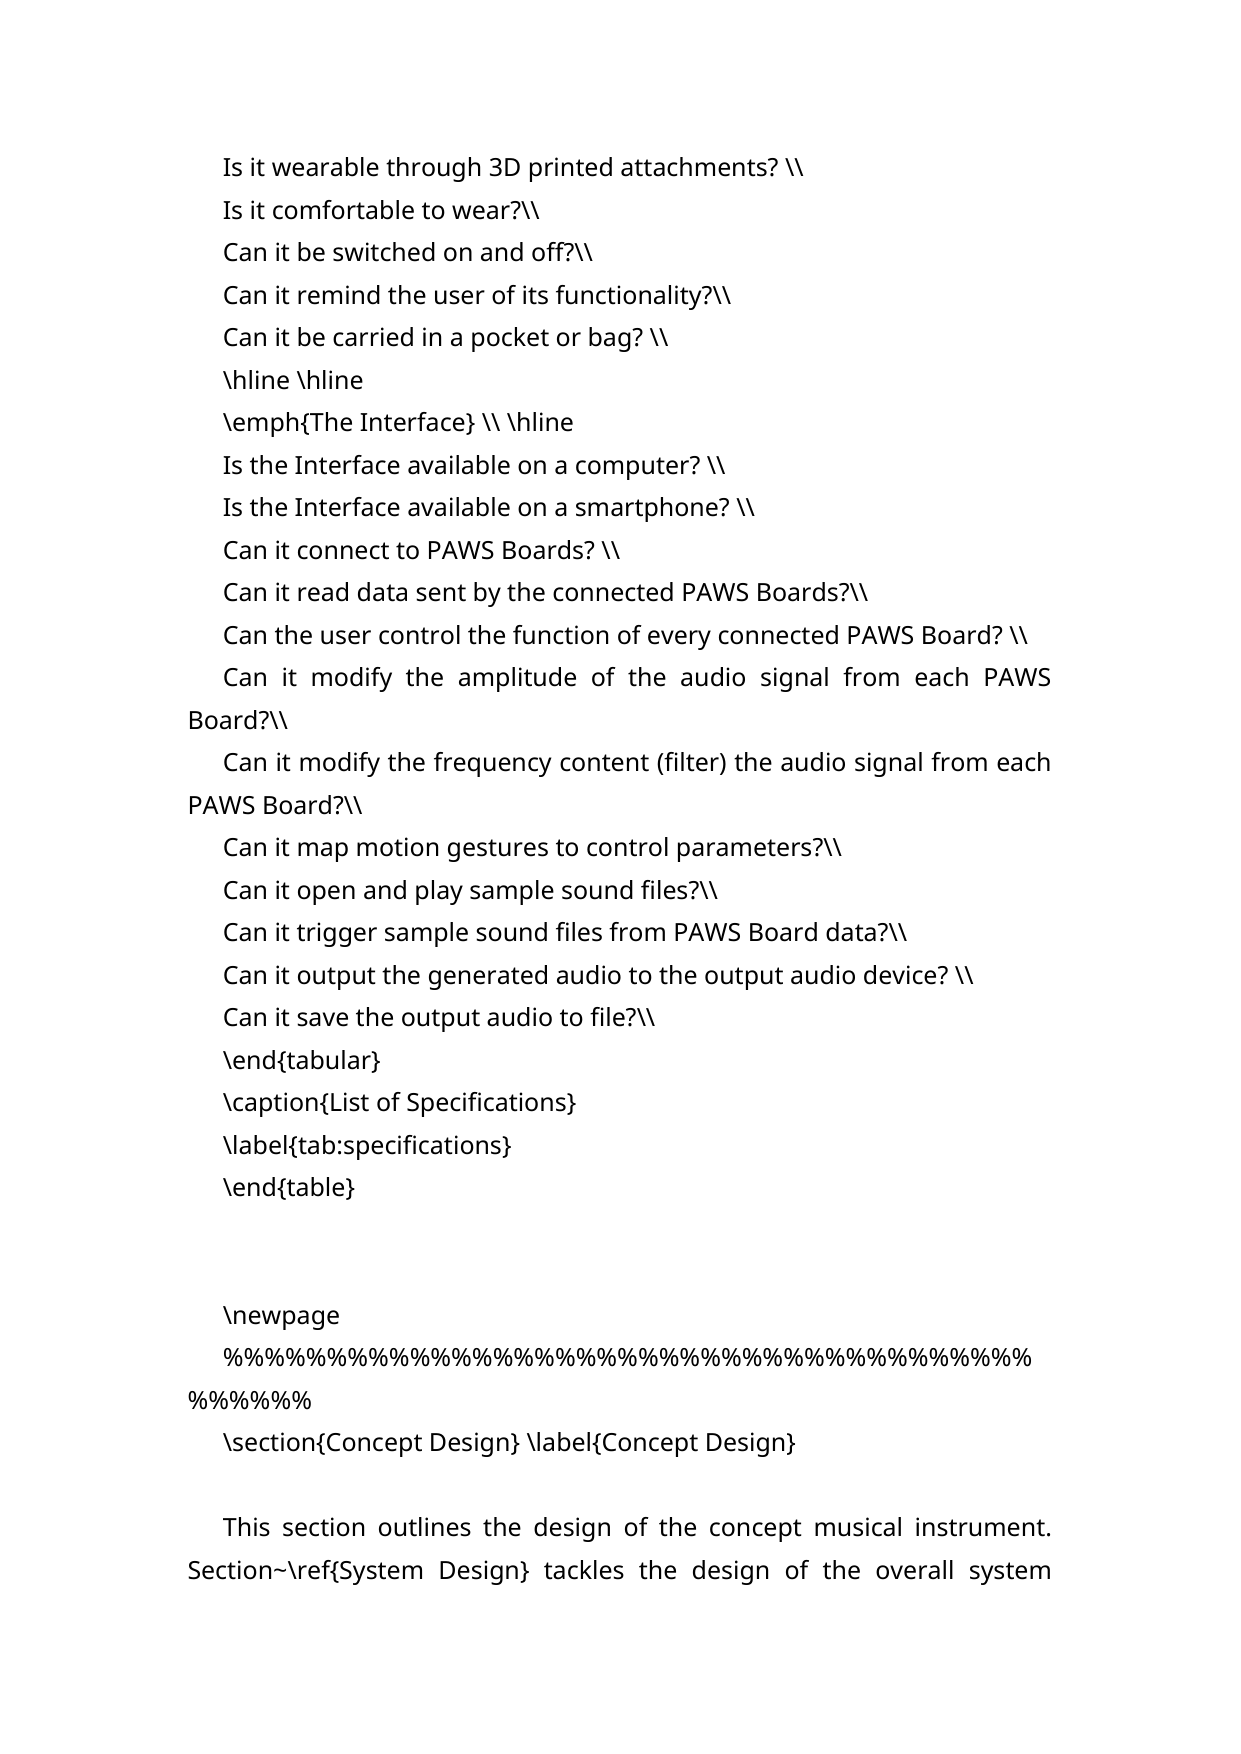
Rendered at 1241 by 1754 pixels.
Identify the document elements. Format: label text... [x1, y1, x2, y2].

text Is it wearable through 3D printed attachments? \\ [187, 150, 1053, 184]
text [187, 1510, 1053, 1587]
text Can it output the generated audio to the output audio device? \\ [187, 957, 1053, 992]
text %%%%%%%%%%%%%%%%%%%%%%%%%%%%%%%%%%%%%%%%%%%%% [187, 1340, 1053, 1417]
text Can it save the output audio to file?\\ [187, 1000, 1053, 1034]
text Can it map motion gestures to control parameters?\\ [187, 830, 1053, 864]
text Can it modify the frequency content (filter) the audio signal from each PAWS Board?\\ [187, 745, 1053, 822]
text Is the Interface available on a smartphone? \\ [187, 490, 1053, 524]
text Can it open and play sample sound files?\\ [187, 872, 1053, 907]
text \hline \hline [187, 362, 1053, 397]
text \label{tab:specifications} [187, 1127, 1053, 1162]
text \emph{The Interface} \\ \hline [187, 405, 1053, 439]
text Can it read data sent by the connected PAWS Boards?\\ [187, 575, 1053, 609]
text Can it be switched on and off?\\ [187, 235, 1053, 269]
text \end{tabular} [187, 1042, 1053, 1077]
text \newpage [187, 1297, 1053, 1332]
text Can it trigger sample sound files from PAWS Board data?\\ [187, 915, 1053, 949]
text \section{Concept Design} \label{Concept Design} [187, 1425, 1053, 1459]
text Can it be carried in a pocket or bag? \\ [187, 320, 1053, 354]
text Can it remind the user of its functionality?\\ [187, 277, 1053, 312]
text Is it comfortable to wear?\\ [187, 192, 1053, 227]
text Is the Interface available on a computer? \\ [187, 447, 1053, 482]
text \caption{List of Specifications} [187, 1085, 1053, 1119]
text \end{table} [187, 1170, 1053, 1204]
text Can it modify the amplitude of the audio signal from each PAWS Board?\\ [187, 660, 1053, 737]
text Can it connect to PAWS Boards? \\ [187, 532, 1053, 567]
text Can the user control the function of every connected PAWS Board? \\ [187, 617, 1053, 652]
